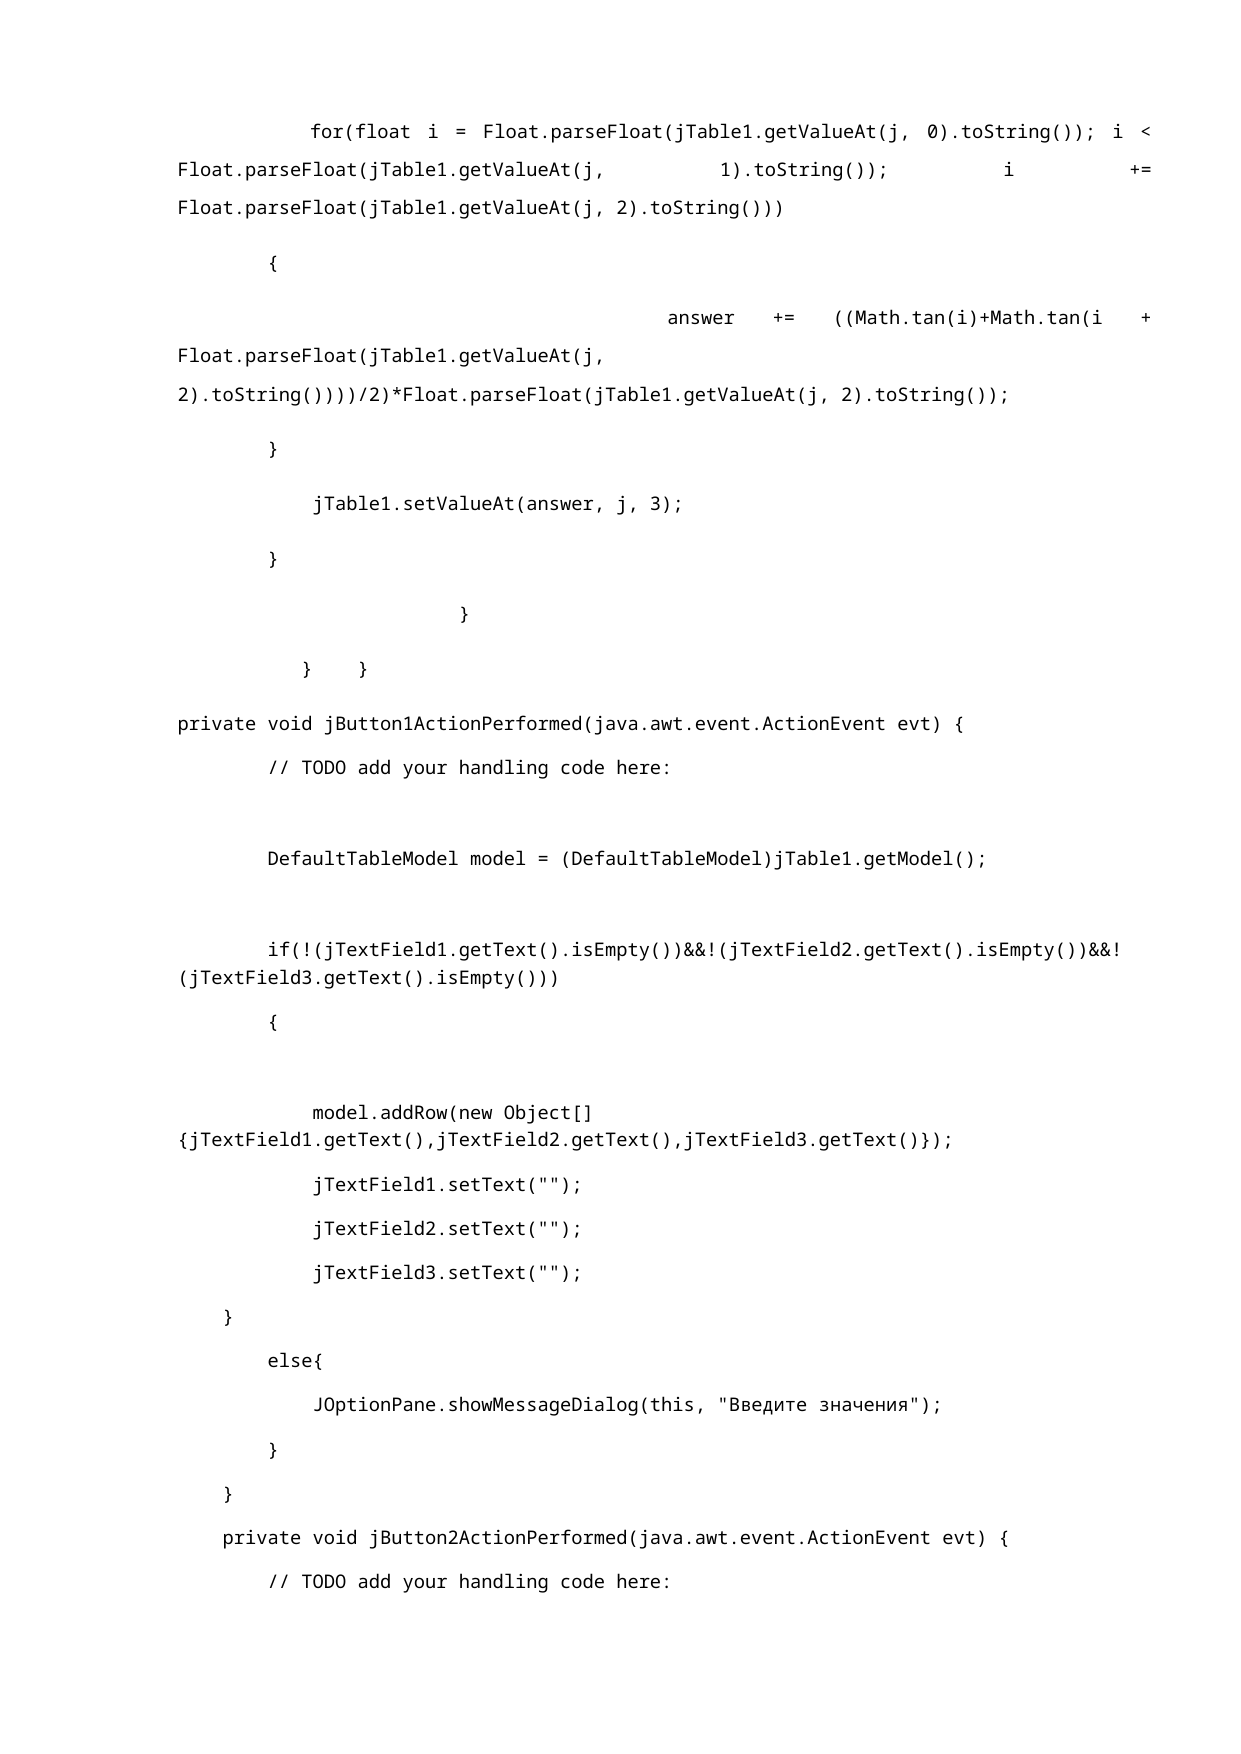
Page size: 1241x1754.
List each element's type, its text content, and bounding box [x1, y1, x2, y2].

text jTextField1.setText(""); [177, 1171, 1152, 1196]
text if(!(jTextField1.getText().isEmpty())&&!(jTextField2.getText().isEmpty())&&!(jTextField3.getText().isEmpty())) [177, 936, 1152, 989]
text for(float i = Float.parseFloat(jTable1.getValueAt(j, 0).toString()); i < Float.parseFloat(jTable1.getValueAt(j, 1).toString()); i += Float.parseFloat(jTable1.getValueAt(j, 2).toString())) [177, 118, 1152, 220]
text } [177, 600, 1152, 626]
text // TODO add your handling code here: [177, 1568, 1152, 1594]
text DefaultTableModel model = (DefaultTableModel)jTable1.getModel(); [177, 845, 1152, 871]
text { [177, 249, 1152, 275]
text } [177, 546, 1152, 571]
text } [177, 1303, 1152, 1329]
text jTable1.setValueAt(answer, j, 3); [177, 491, 1152, 516]
text answer += ((Math.tan(i)+Math.tan(i + Float.parseFloat(jTable1.getValueAt(j, 2).toString())))/2)*Float.parseFloat(jTable1.getValueAt(j, 2).toString()); [177, 304, 1152, 406]
text } [177, 1480, 1152, 1506]
text model.addRow(new Object[]{jTextField1.getText(),jTextField2.getText(),jTextField3.getText()}); [177, 1099, 1152, 1152]
text jTextField2.setText(""); [177, 1215, 1152, 1241]
text } } [177, 655, 1152, 681]
text private void jButton2ActionPerformed(java.awt.event.ActionEvent evt) { [177, 1524, 1152, 1550]
text // TODO add your handling code here: [177, 754, 1152, 780]
text } [177, 436, 1152, 461]
text jTextField3.setText(""); [177, 1259, 1152, 1285]
text private void jButton1ActionPerformed(java.awt.event.ActionEvent evt) { [177, 710, 1152, 736]
text else{ [177, 1347, 1152, 1373]
text } [177, 1436, 1152, 1461]
text { [177, 1008, 1152, 1034]
text JOptionPane.showMessageDialog(this, "Введите значения"); [177, 1392, 1152, 1417]
